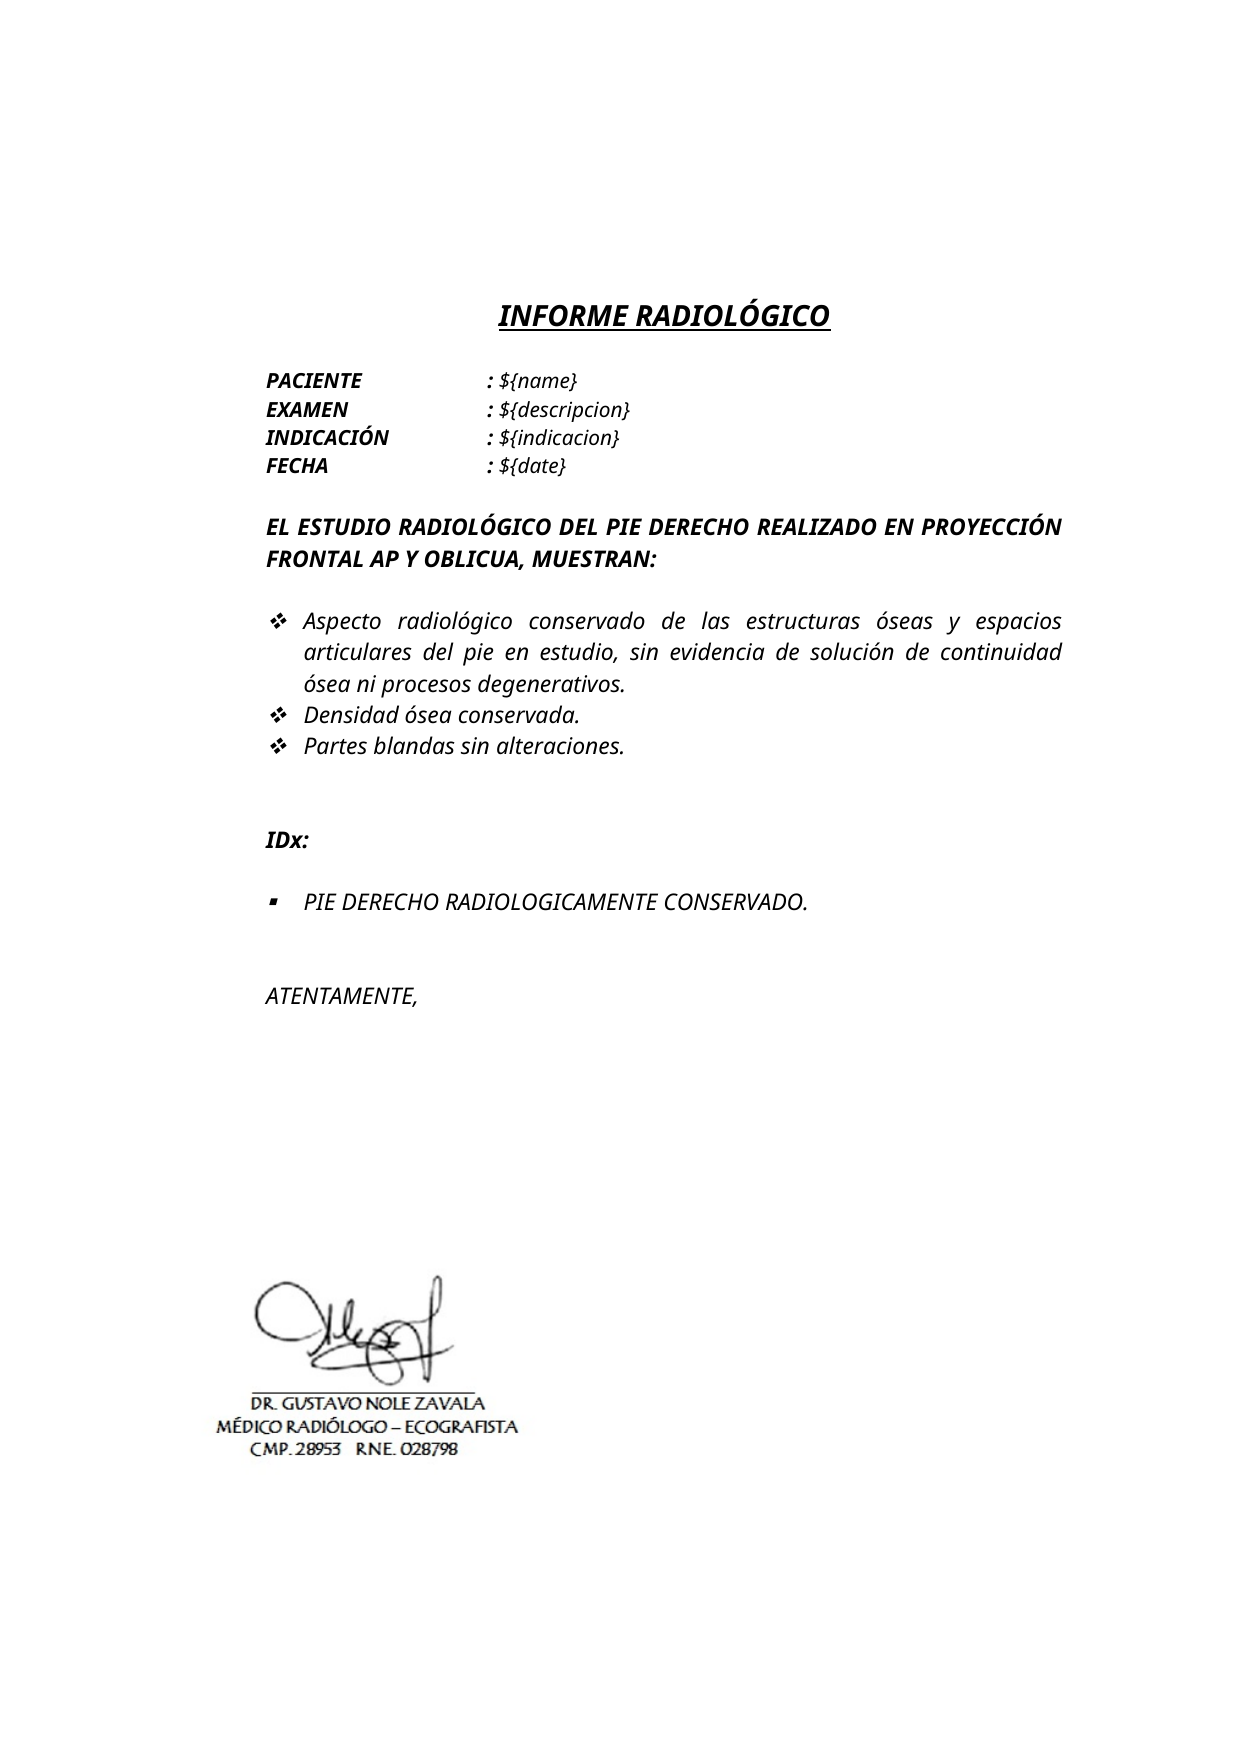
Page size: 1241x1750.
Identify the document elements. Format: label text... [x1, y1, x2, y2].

text INDICACIÓN : ${indicacion} [266, 423, 1063, 452]
text FECHA : ${date} [266, 452, 1063, 480]
list Aspecto radiológico conservado de las estructuras óseas y espacios articulares del pie en estudio, sin evidencia de solución de continuidad ósea ni procesos degenerativos. [266, 605, 1063, 699]
list Partes blandas sin alteraciones. [266, 730, 1063, 761]
title INFORME RADIOLÓGICO [266, 295, 1063, 335]
text IDx: [266, 824, 1063, 855]
list Densidad ósea conservada. [266, 699, 1063, 730]
subtitle EL ESTUDIO RADIOLÓGICO DEL PIE DERECHO REALIZADO EN PROYECCIÓN FRONTAL AP Y OBLICUA, MUESTRAN: [266, 511, 1063, 574]
text ATENTAMENTE, [266, 980, 1063, 1011]
text EXAMEN : ${descripcion} [266, 395, 1063, 423]
picture [163, 1259, 552, 1509]
text PACIENTE : ${name} [266, 366, 1063, 395]
list PIE DERECHO RADIOLOGICAMENTE CONSERVADO. [266, 886, 1063, 918]
